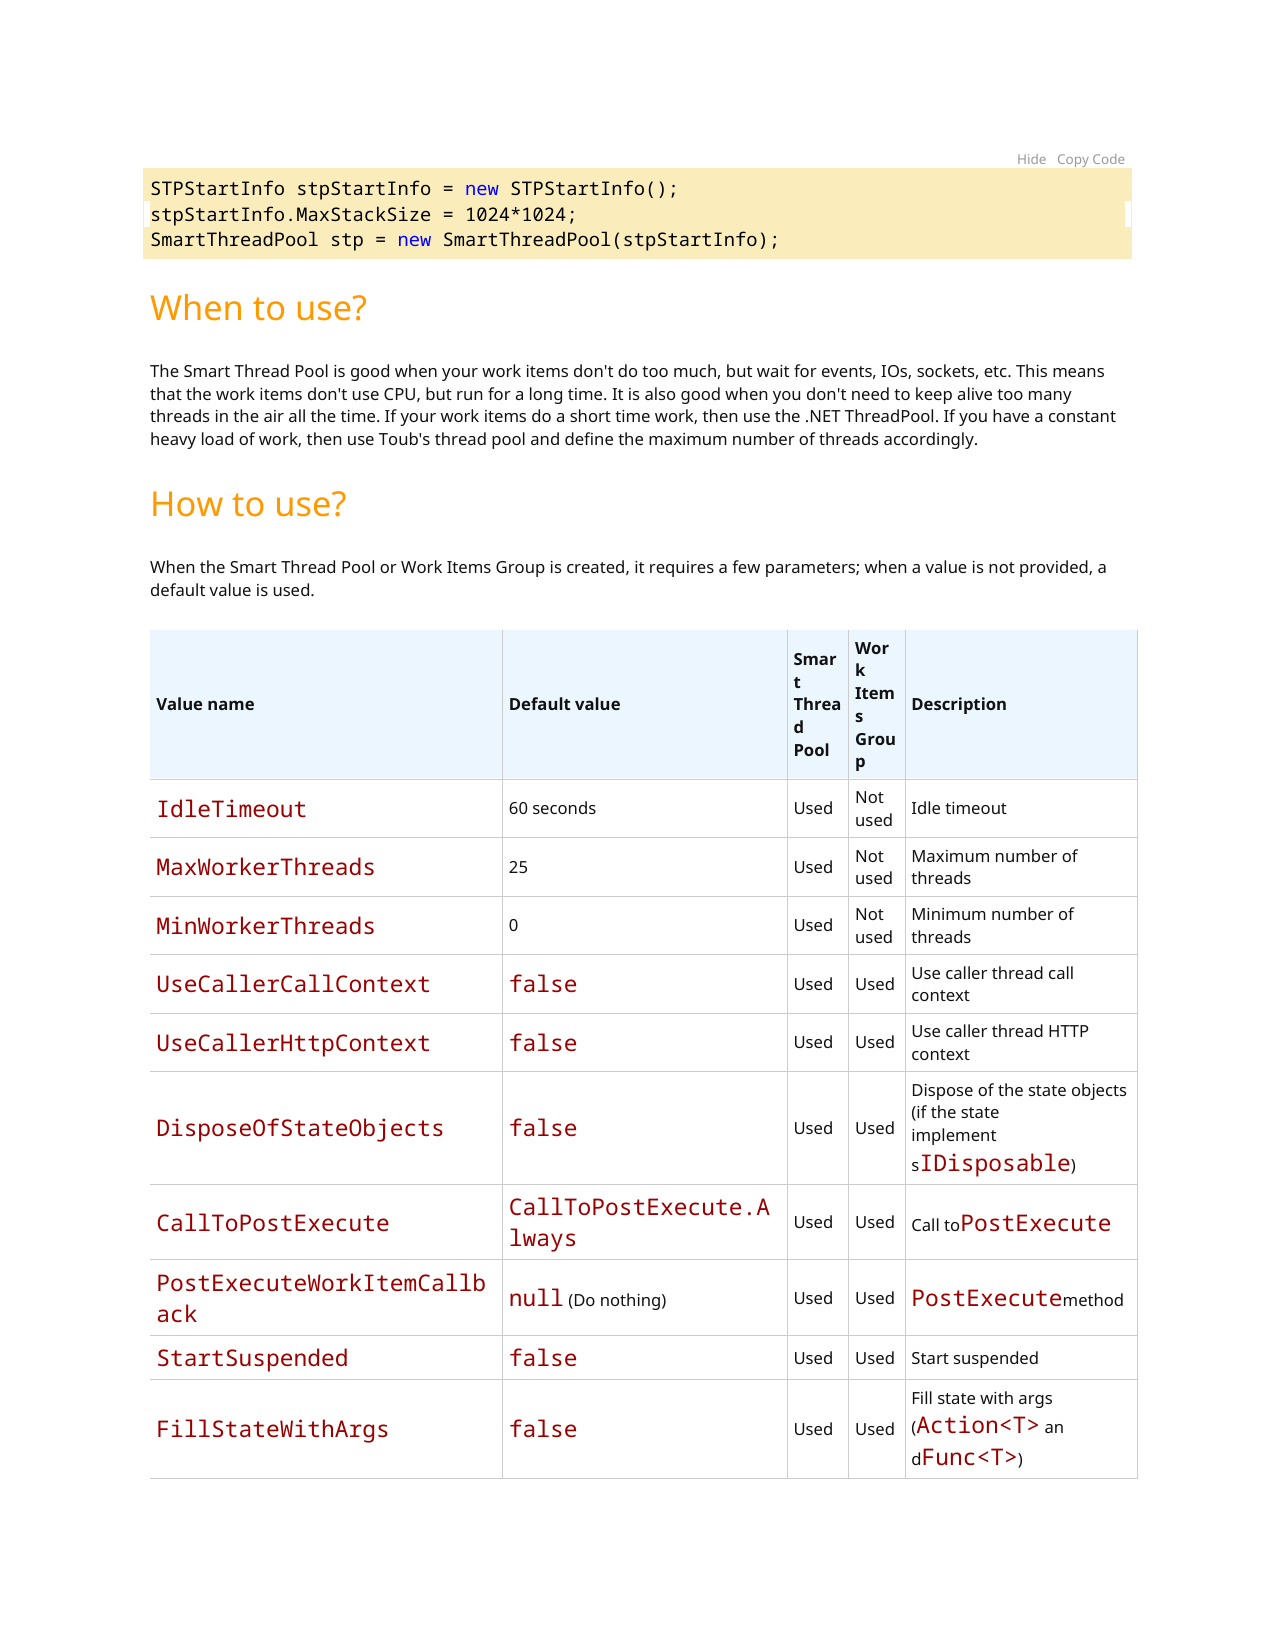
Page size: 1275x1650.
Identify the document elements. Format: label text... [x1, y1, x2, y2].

table_cell false [503, 1014, 787, 1071]
table_cell UseCallerHttpContext [150, 1014, 502, 1071]
table_cell false [503, 1072, 787, 1184]
table_cell Minimum number of threads [906, 897, 1137, 954]
table_cell CallToPostExecute [150, 1185, 502, 1259]
table_cell Use caller thread HTTP context [906, 1014, 1137, 1071]
table_cell Fill state with args (Action<T> andFunc<T>) [906, 1380, 1137, 1478]
table_cell CallToPostExecute.Always [503, 1185, 787, 1259]
table_cell PostExecuteWorkItemCallback [150, 1260, 502, 1335]
table_cell Used [849, 1336, 905, 1379]
table_cell Used [788, 955, 848, 1013]
table_cell DisposeOfStateObjects [150, 1072, 502, 1184]
table_cell Idle timeout [906, 780, 1137, 837]
table_header Work Items Group [849, 630, 905, 778]
table_cell MinWorkerThreads [150, 897, 502, 954]
table_cell Not used [849, 897, 905, 954]
table_cell Start suspended [906, 1336, 1137, 1379]
table_cell Used [788, 780, 848, 837]
table_cell Used [788, 1072, 848, 1184]
table_cell Used [788, 1260, 848, 1335]
table_cell 25 [503, 838, 787, 896]
table_header Smart Thread Pool [788, 630, 848, 778]
table_cell Used [788, 1336, 848, 1379]
table_header Default value [503, 630, 787, 778]
table_cell 0 [503, 897, 787, 954]
table_cell Used [788, 1014, 848, 1071]
table_cell Use caller thread call context [906, 955, 1137, 1013]
table_cell IdleTimeout [150, 780, 502, 837]
table_header Value name [150, 630, 502, 778]
table_cell FillStateWithArgs [150, 1380, 502, 1478]
table_cell Used [849, 1072, 905, 1184]
table_cell Dispose of the state objects (if the state implementsIDisposable) [906, 1072, 1137, 1184]
table_cell UseCallerCallContext [150, 955, 502, 1013]
table_cell Used [788, 1185, 848, 1259]
table_cell MaxWorkerThreads [150, 838, 502, 896]
text STPStartInfo stpStartInfo = new STPStartInfo(); [144, 170, 1131, 201]
table_cell Used [788, 897, 848, 954]
table_cell Used [849, 1260, 905, 1335]
text SmartThreadPool stp = new SmartThreadPool(stpStartInfo); [144, 219, 1131, 258]
table_cell Used [849, 1380, 905, 1478]
table_cell Maximum number of threads [906, 838, 1137, 896]
table_cell Used [849, 1014, 905, 1071]
table_cell false [503, 955, 787, 1013]
text Hide Copy Code [150, 150, 1125, 168]
table_header Description [906, 630, 1137, 778]
table_cell Used [788, 838, 848, 896]
table_cell 60 seconds [503, 780, 787, 837]
table_cell Used [788, 1380, 848, 1478]
table_cell false [503, 1336, 787, 1379]
text When to use? [150, 283, 1125, 330]
table_cell Not used [849, 780, 905, 837]
text When the Smart Thread Pool or Work Items Group is created, it requires a few parameters; when a value is not provided, a default value is used. [150, 556, 1125, 601]
table_cell Used [849, 955, 905, 1013]
table_cell null (Do nothing) [503, 1260, 787, 1335]
table_cell Call toPostExecute [906, 1185, 1137, 1259]
table_cell PostExecutemethod [906, 1260, 1137, 1335]
table_cell Used [849, 1185, 905, 1259]
text stpStartInfo.MaxStackSize = 1024*1024; [150, 201, 1125, 219]
table_cell Not used [849, 838, 905, 896]
text The Smart Thread Pool is good when your work items don't do too much, but wait for events, IOs, sockets, etc. This means that the work items don't use CPU, but run for a long time. It is also good when you don't need to keep alive too many threads in the air all the time. If your work items do a short time work, then use the .NET ThreadPool. If you have a constant heavy load of work, then use Toub's thread pool and define the maximum number of threads accordingly. [150, 359, 1125, 450]
text How to use? [150, 479, 1125, 526]
table_cell false [503, 1380, 787, 1478]
table_cell StartSuspended [150, 1336, 502, 1379]
